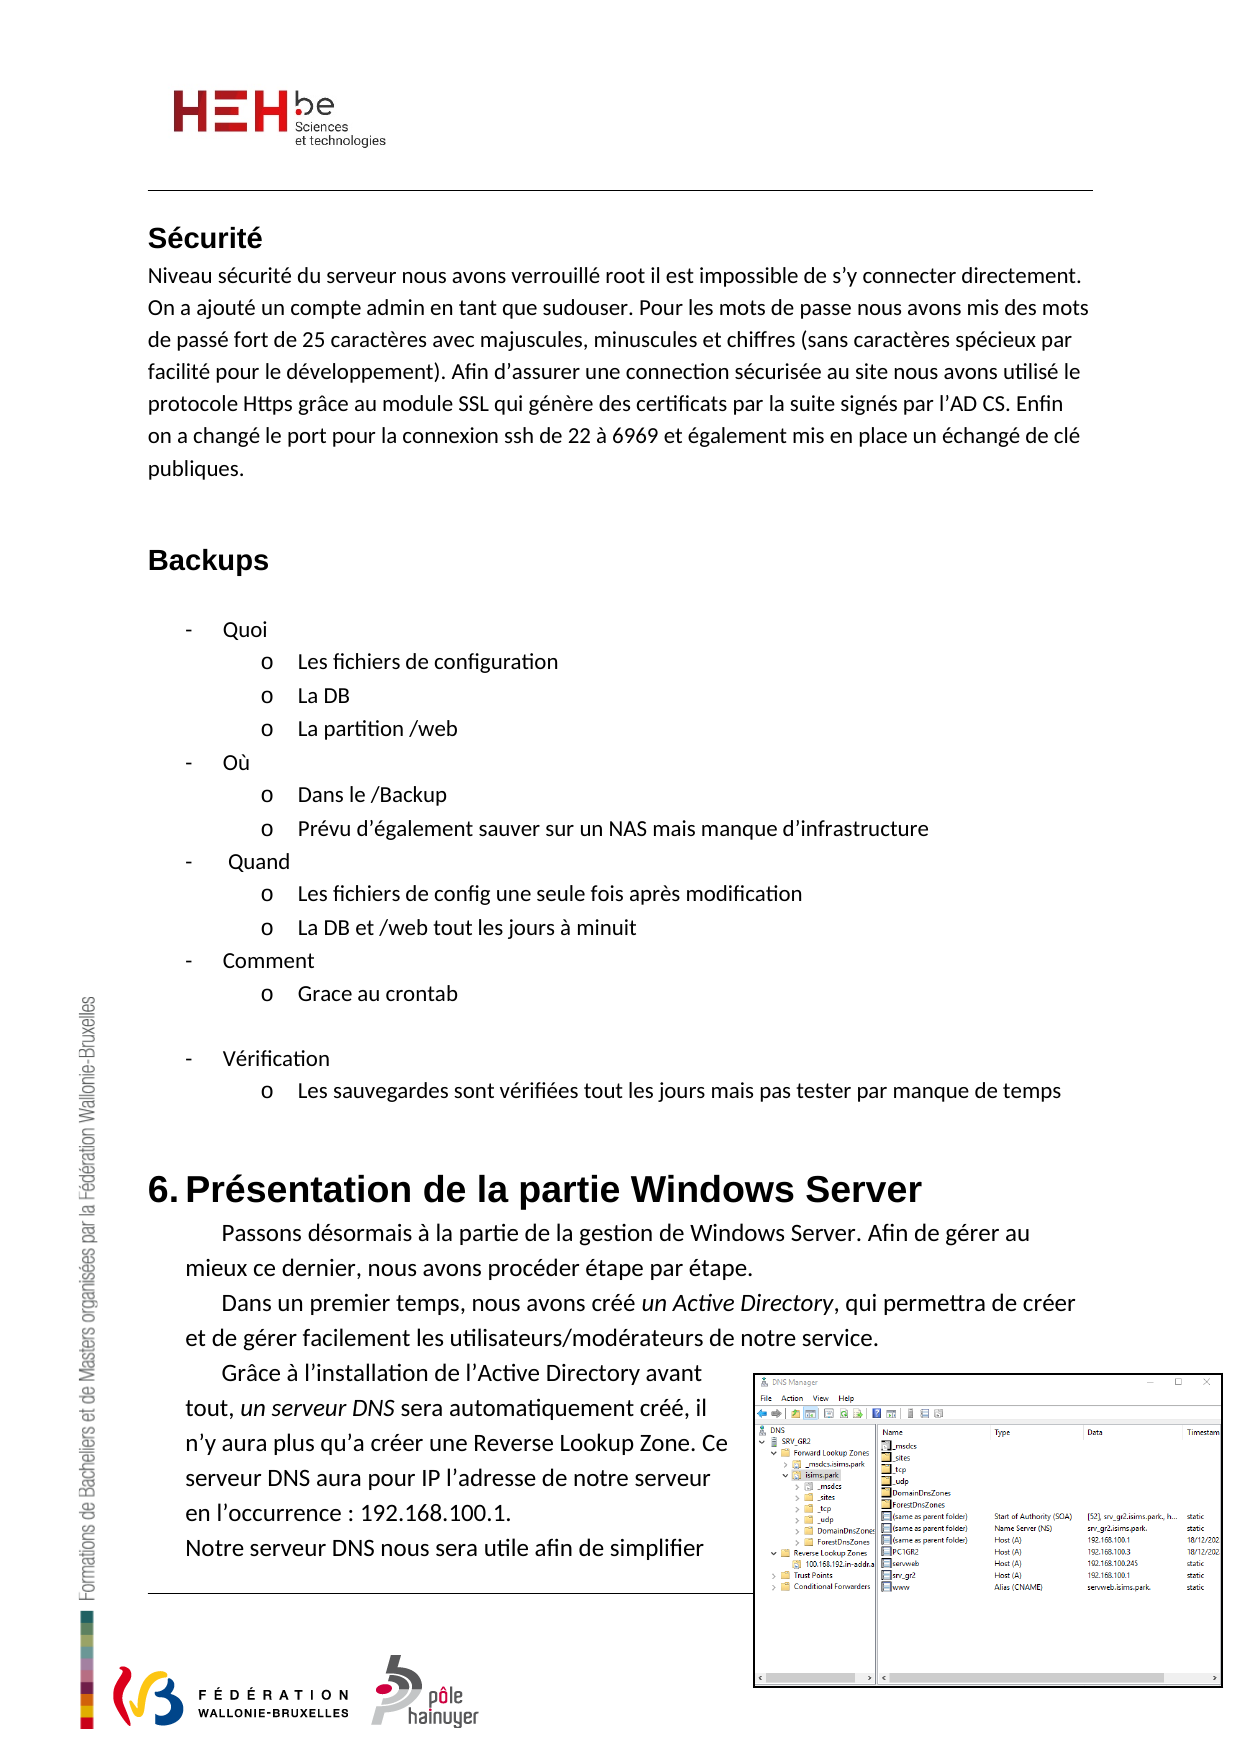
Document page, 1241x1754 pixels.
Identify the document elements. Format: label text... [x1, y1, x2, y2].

list La partition /web [260, 714, 1093, 744]
list Dans le /Backup [260, 780, 1093, 809]
picture [157, 73, 402, 162]
picture [755, 1375, 1221, 1686]
list Les sauvegardes sont vérifiées tout les jours mais pas tester par manque de temps [260, 1077, 1093, 1106]
list Où [185, 748, 1093, 776]
list Vérification [185, 1044, 1093, 1072]
text Niveau sécurité du serveur nous avons verrouillé root il est impossible de s’y connecter directement. On a ajouté un compte admin en tant que sudouser. Pour les mots de passe nous avons mis des mots de passé fort de 25 caractères avec majuscules, minuscules et chiffres (sans caractères spécieux par facilité pour le développement). Afin d’assurer une connection sécurisée au site nous avons utilisé le protocole Https grâce au module SSL qui génère des certificats par la suite signés par l’AD CS. Enfin on a changé le port pour la connexion ssh de 22 à 6969 et également mis en place un échangé de clé publiques. [148, 261, 1093, 482]
picture [113, 1655, 479, 1727]
subtitle Backups [148, 543, 1093, 577]
subtitle Présentation de la partie Windows Server [148, 1167, 1093, 1211]
list Les fichiers de configuration [260, 647, 1093, 677]
list Prévu d’également sauver sur un NAS mais manque d’infrastructure [260, 814, 1093, 843]
list La DB [260, 681, 1093, 710]
list Les fichiers de config une seule fois après modification [260, 879, 1093, 909]
list Quand [185, 847, 1093, 875]
subtitle Sécurité [148, 221, 1093, 254]
list Grace au crontab [260, 979, 1093, 1008]
picture [78, 997, 98, 1725]
list Comment [185, 947, 1093, 974]
list La DB et /web tout les jours à minuit [260, 913, 1093, 942]
list Quoi [185, 615, 1093, 643]
